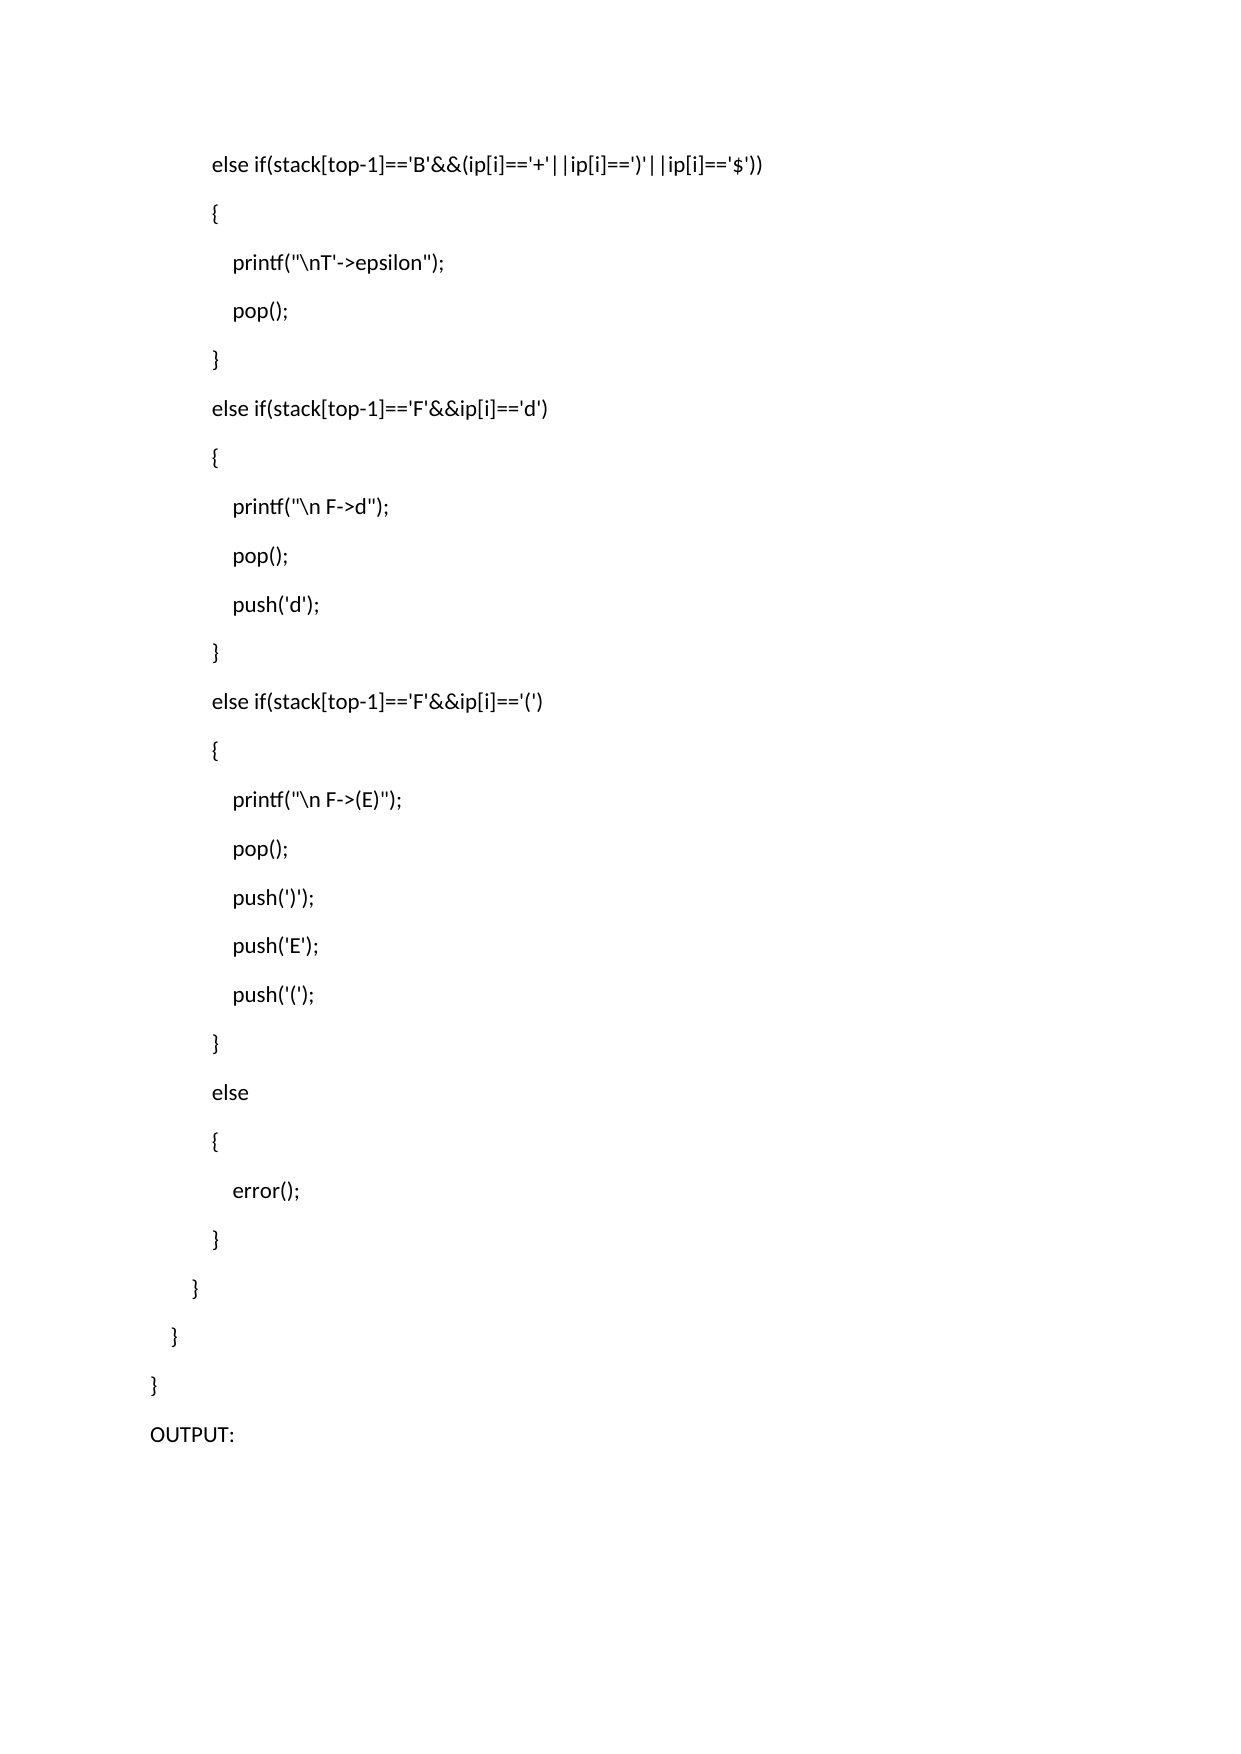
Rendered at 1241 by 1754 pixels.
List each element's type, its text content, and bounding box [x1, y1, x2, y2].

text } [150, 1371, 1090, 1399]
text printf("\nT'->epsilon"); [150, 248, 1090, 276]
text else [150, 1078, 1090, 1106]
text pop(); [150, 297, 1090, 324]
text } [150, 1274, 1090, 1302]
text push(')'); [150, 883, 1090, 911]
text } [150, 1225, 1090, 1253]
text } [150, 638, 1090, 667]
text push('d'); [150, 590, 1090, 618]
text pop(); [150, 834, 1090, 862]
text printf("\n F->(E)"); [150, 785, 1090, 813]
text { [150, 443, 1090, 471]
text else if(stack[top-1]=='B'&&(ip[i]=='+'||ip[i]==')'||ip[i]=='$')) [150, 150, 1090, 178]
text } [150, 1029, 1090, 1057]
text else if(stack[top-1]=='F'&&ip[i]=='d') [150, 394, 1090, 422]
text else if(stack[top-1]=='F'&&ip[i]=='(') [150, 687, 1090, 715]
text push('('); [150, 981, 1090, 1008]
text } [150, 1322, 1090, 1351]
text error(); [150, 1176, 1090, 1204]
text { [150, 1127, 1090, 1155]
text push('E'); [150, 932, 1090, 960]
text } [150, 345, 1090, 373]
text printf("\n F->d"); [150, 492, 1090, 520]
text OUTPUT: [150, 1420, 1090, 1448]
text { [150, 736, 1090, 764]
text { [150, 199, 1090, 227]
text pop(); [150, 541, 1090, 569]
